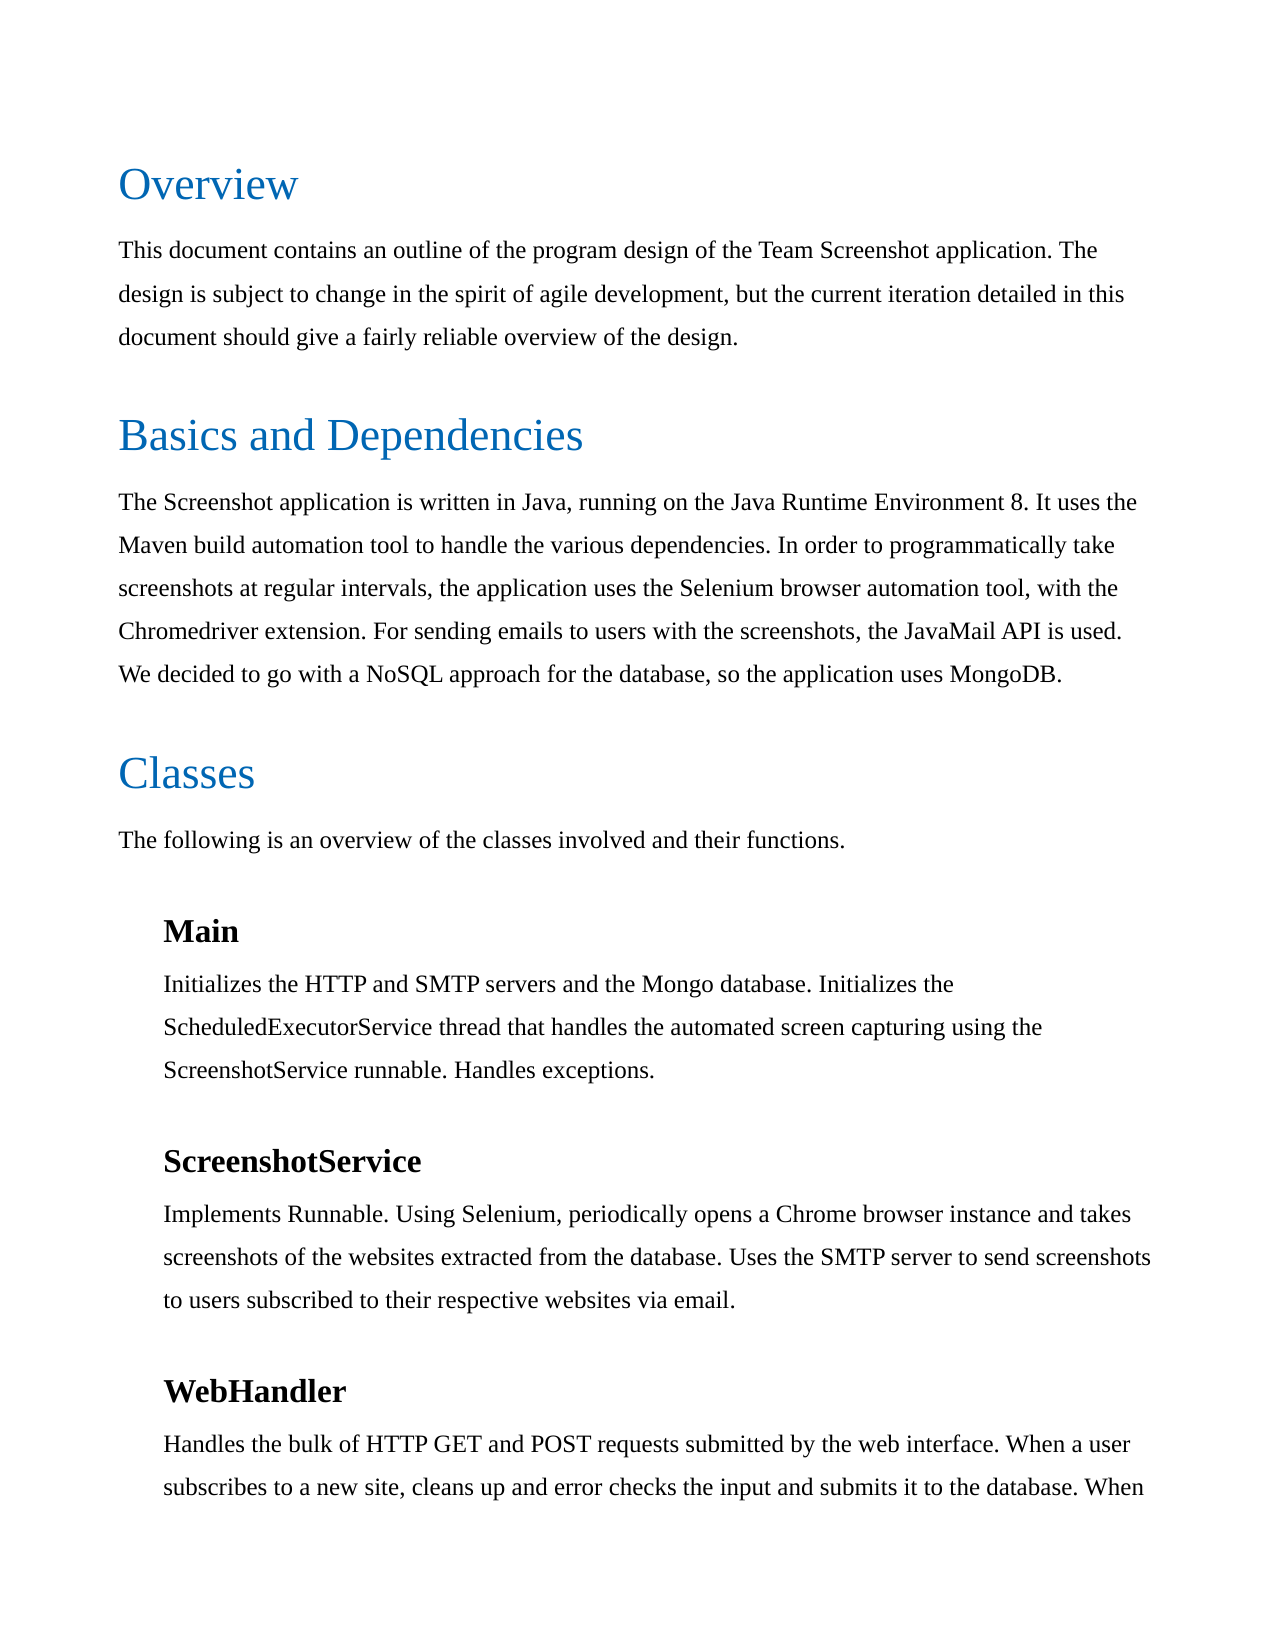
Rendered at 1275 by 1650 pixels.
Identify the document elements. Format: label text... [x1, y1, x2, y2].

text Initializes the HTTP and SMTP servers and the Mongo database. Initializes the ScheduledExecutorService thread that handles the automated screen capturing using the ScreenshotService runnable. Handles exceptions. [163, 969, 1157, 1084]
text WebHandler [163, 1371, 1157, 1409]
text Basics and Dependencies [118, 408, 1157, 461]
text Implements Runnable. Using Selenium, periodically opens a Chrome browser instance and takes screenshots of the websites extracted from the database. Uses the SMTP server to send screenshots to users subscribed to their respective websites via email. [163, 1199, 1157, 1314]
text Classes [118, 746, 1157, 798]
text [163, 1429, 1157, 1501]
text ScreenshotService [163, 1141, 1157, 1179]
text This document contains an outline of the program design of the Team Screenshot application. The design is subject to change in the spirit of agile development, but the current iteration detailed in this document should give a fairly reliable overview of the design. [118, 236, 1157, 351]
text The following is an overview of the classes involved and their functions. [118, 825, 1157, 854]
text Overview [118, 156, 1157, 209]
text Main [163, 911, 1157, 949]
text The Screenshot application is written in Java, running on the Java Runtime Environment 8. It uses the Maven build automation tool to handle the various dependencies. In order to programmatically take screenshots at regular intervals, the application uses the Selenium browser automation tool, with the Chromedriver extension. For sending emails to users with the screenshots, the JavaMail API is used. We decided to go with a NoSQL approach for the database, so the application uses MongoDB. [118, 487, 1157, 688]
